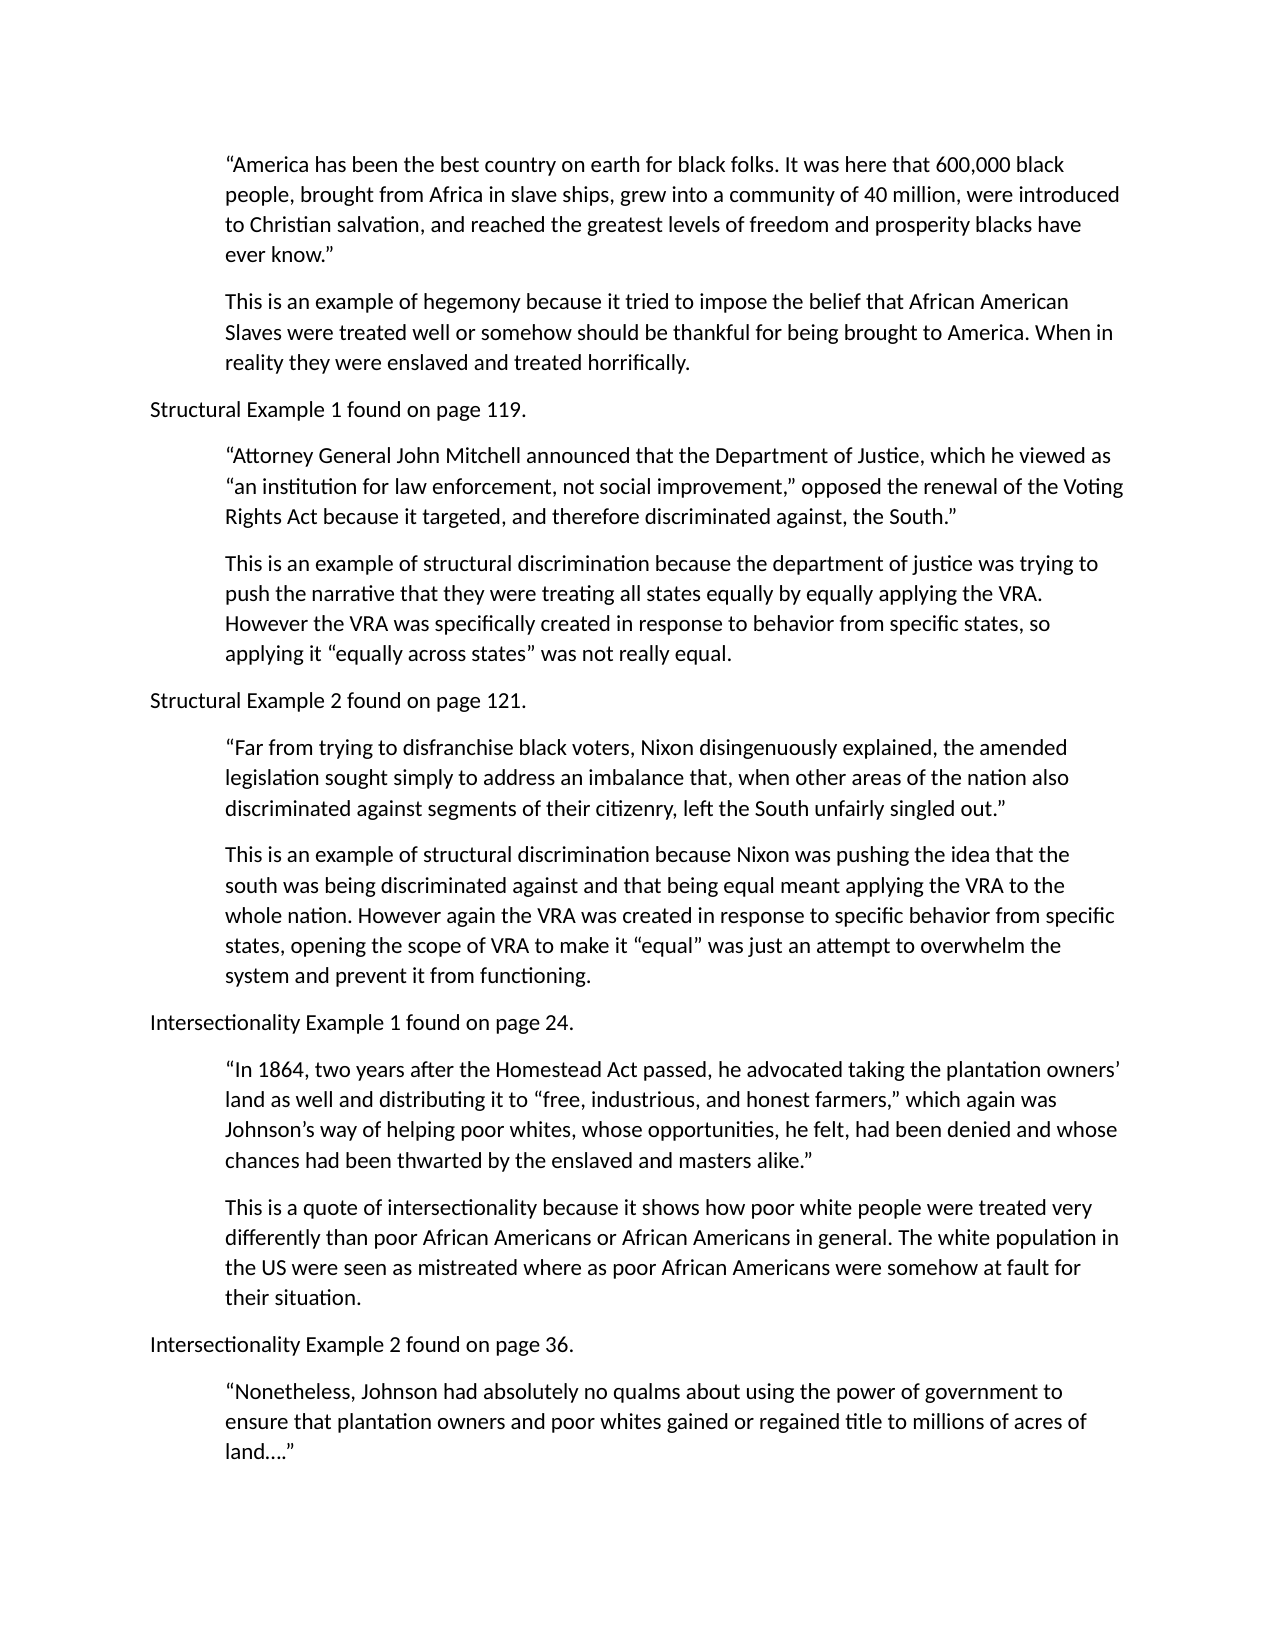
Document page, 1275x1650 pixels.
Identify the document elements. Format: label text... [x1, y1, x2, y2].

text Intersectionality Example 2 found on page 36. [150, 1330, 1125, 1358]
text This is an example of hegemony because it tried to impose the belief that African American Slaves were treated well or somehow should be thankful for being brought to America. When in reality they were enslaved and treated horrifically. [225, 287, 1125, 376]
text Intersectionality Example 1 found on page 24. [150, 1008, 1125, 1036]
text Structural Example 2 found on page 121. [150, 686, 1125, 714]
text This is an example of structural discrimination because Nixon was pushing the idea that the south was being discriminated against and that being equal meant applying the VRA to the whole nation. However again the VRA was created in response to specific behavior from specific states, opening the scope of VRA to make it “equal” was just an attempt to overwhelm the system and prevent it from functioning. [225, 841, 1125, 989]
text This is a quote of intersectionality because it shows how poor white people were treated very differently than poor African Americans or African Americans in general. The white population in the US were seen as mistreated where as poor African Americans were somehow at fault for their situation. [225, 1193, 1125, 1311]
text “Far from trying to disfranchise black voters, Nixon disingenuously explained, the amended legislation sought simply to address an imbalance that, when other areas of the nation also discriminated against segments of their citizenry, left the South unfairly singled out.” [225, 733, 1125, 822]
text “Nonetheless, Johnson had absolutely no qualms about using the power of government to ensure that plantation owners and poor whites gained or regained title to millions of acres of land….” [225, 1377, 1125, 1466]
text Structural Example 1 found on page 119. [150, 395, 1125, 423]
text “Attorney General John Mitchell announced that the Department of Justice, which he viewed as “an institution for law enforcement, not social improvement,” opposed the renewal of the Voting Rights Act because it targeted, and therefore discriminated against, the South.” [225, 442, 1125, 530]
text “In 1864, two years after the Homestead Act passed, he advocated taking the plantation owners’ land as well and distributing it to “free, industrious, and honest farmers,” which again was Johnson’s way of helping poor whites, whose opportunities, he felt, had been denied and whose chances had been thwarted by the enslaved and masters alike.” [225, 1055, 1125, 1174]
text This is an example of structural discrimination because the department of justice was trying to push the narrative that they were treating all states equally by equally applying the VRA. However the VRA was specifically created in response to behavior from specific states, so applying it “equally across states” was not really equal. [225, 549, 1125, 668]
text “America has been the best country on earth for black folks. It was here that 600,000 black people, brought from Africa in slave ships, grew into a community of 40 million, were introduced to Christian salvation, and reached the greatest levels of freedom and prosperity blacks have ever know.” [225, 150, 1125, 269]
